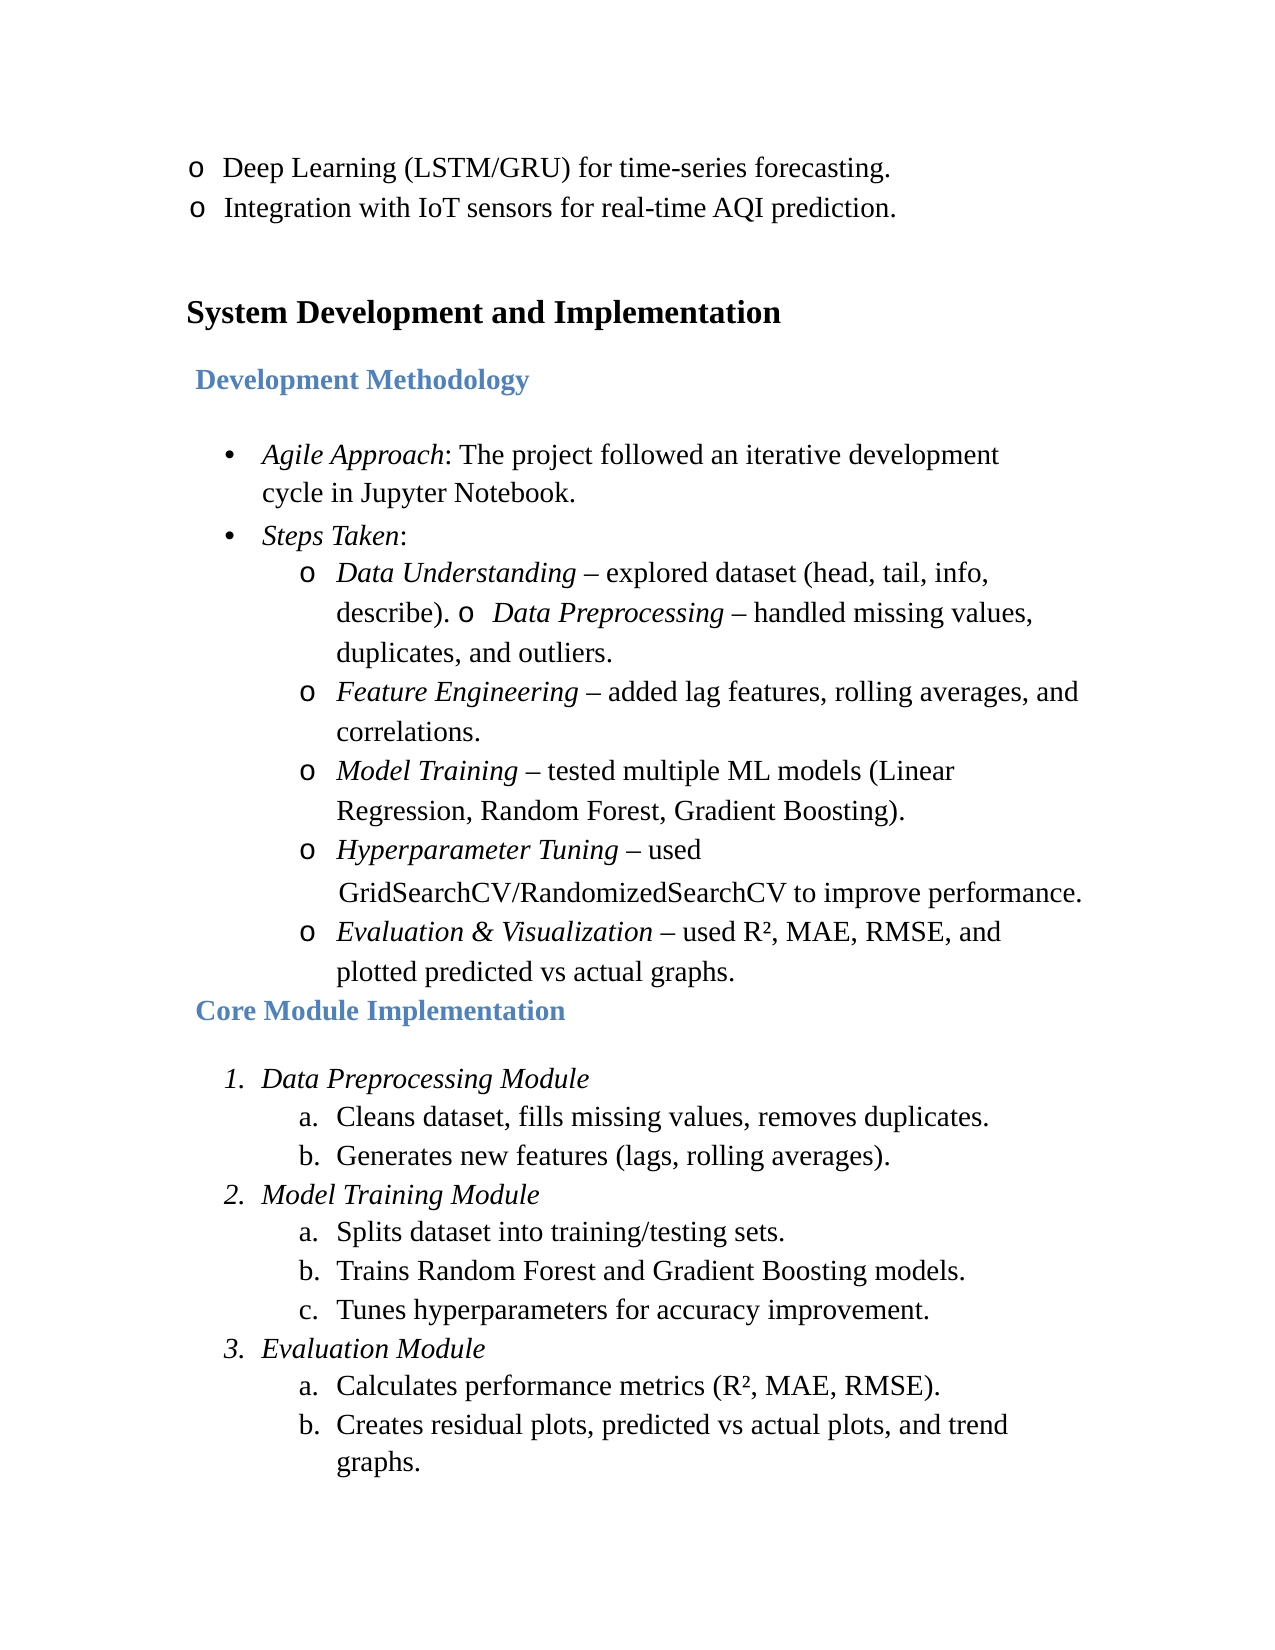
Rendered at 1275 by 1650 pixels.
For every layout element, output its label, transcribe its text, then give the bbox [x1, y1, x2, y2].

list Hyperparameter Tuning – used [298, 832, 1086, 868]
subtitle System Development and Implementation [186, 292, 1095, 330]
list Feature Engineering – added lag features, rolling averages, and correlations. [298, 674, 1086, 748]
list Creates residual plots, predicted vs actual plots, and trend graphs. [298, 1407, 1094, 1478]
list Data Understanding – explored dataset (head, tail, info, describe). o Data Preprocessing – handled missing values, duplicates, and outliers. [298, 556, 1086, 669]
list Trains Random Forest and Gradient Boosting models. [298, 1253, 1094, 1286]
list Tunes hyperparameters for accuracy improvement. [298, 1292, 1094, 1325]
list Evaluation Module [223, 1331, 1015, 1364]
subtitle Development Methodology [195, 362, 1095, 395]
text GridSearchCV/RandomizedSearchCV to improve performance. [187, 876, 1083, 909]
list Model Training – tested multiple ML models (Linear Regression, Random Forest, Gradient Boosting). [298, 753, 1086, 827]
list Model Training Module [223, 1177, 1015, 1210]
list Data Preprocessing Module [223, 1062, 1015, 1095]
list Steps Taken: [224, 518, 1054, 552]
list Evaluation & Visualization – used R², MAE, RMSE, and plotted predicted vs actual graphs. [298, 914, 1086, 988]
text o Deep Learning (LSTM/GRU) for time-series forecasting. o Integration with IoT sensors for real-time AQI prediction. [187, 150, 912, 226]
list Calculates performance metrics (R², MAE, RMSE). [298, 1368, 1094, 1402]
subtitle Core Module Implementation [195, 993, 1095, 1027]
list Cleans dataset, fills missing values, removes duplicates. [298, 1099, 1094, 1132]
list Generates new features (lags, rolling averages). [298, 1138, 1094, 1171]
list Agile Approach: The project followed an iterative development cycle in Jupyter Notebook. [224, 437, 1054, 508]
list Splits dataset into training/testing sets. [298, 1214, 1094, 1247]
